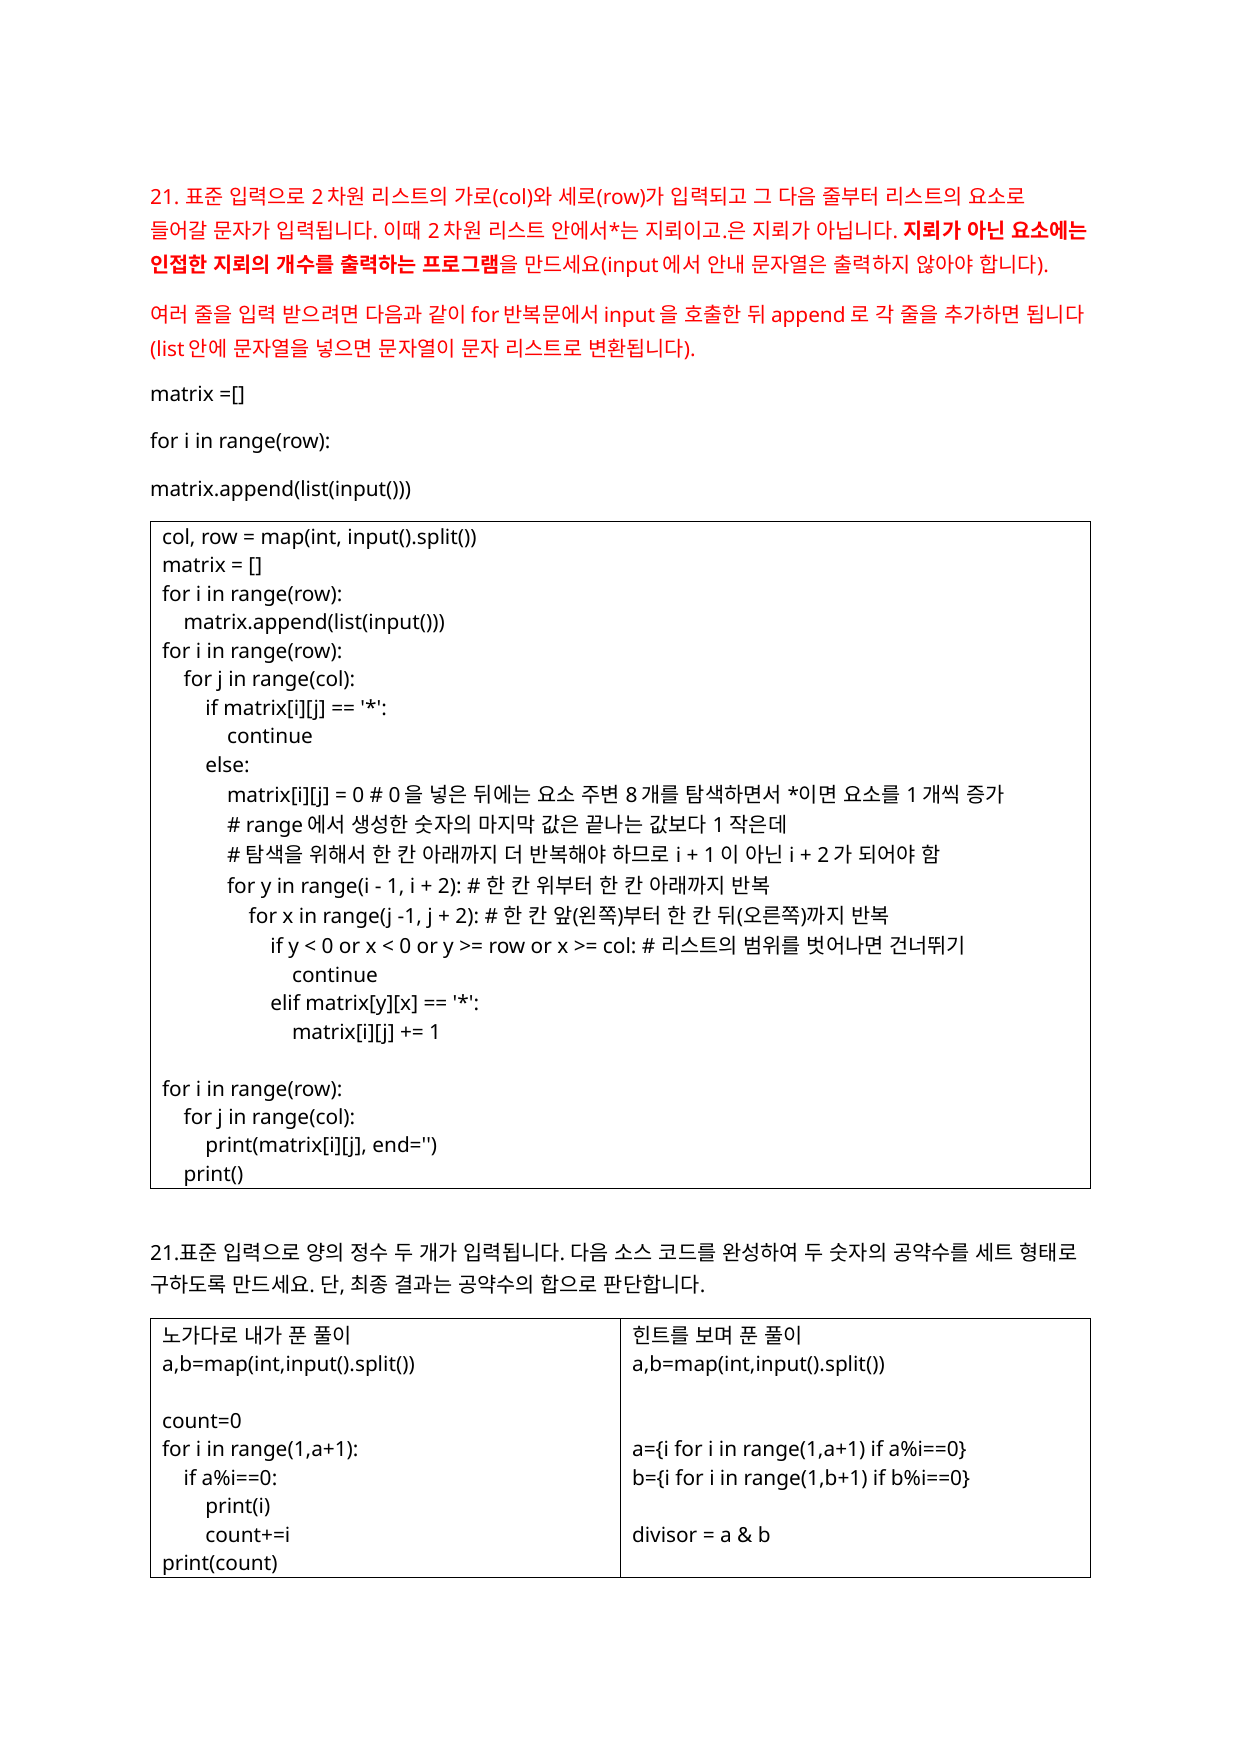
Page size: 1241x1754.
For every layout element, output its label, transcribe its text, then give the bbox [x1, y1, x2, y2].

text 21.표준 입력으로 양의 정수 두 개가 입력됩니다. 다음 소스 코드를 완성하여 두 숫자의 공약수를 세트 형태로 구하도록 만드세요. 단, 최종 결과는 공약수의 합으로 판단합니다. [150, 1236, 1090, 1299]
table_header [621, 1319, 1090, 1577]
text matrix =[] [150, 379, 1090, 408]
text 여러 줄을 입력 받으려면 다음과 같이for반복문에서input을 호출한 뒤append로 각 줄을 추가하면 됩니다(list안에 문자열을 넣으면 문자열이 문자 리스트로 변환됩니다). [150, 295, 1088, 363]
table_header col, row = map(int, input().split()) matrix = [] for i in range(row): matrix.append(list(input())) for i in range(row): for j in range(col): if matrix[i][j] == '*': continue else: matrix[i][j] = 0 # 0을 넣은 뒤에는 요소 주변 8개를 탐색하면서 *이면 요소를 1개씩 증가 # range에서 생성한 숫자의 마지막 값은 끝나는 값보다 1 작은데 # 탐색을 위해서 한 칸 아래까지 더 반복해야 하므로 i + 1이 아닌 i + 2가 되어야 함 for y in range(i - 1, i + 2): # 한 칸 위부터 한 칸 아래까지 반복 for x in range(j -1, j + 2): # 한 칸 앞(왼쪽)부터 한 칸 뒤(오른쪽)까지 반복 if y < 0 or x < 0 or y >= row or x >= col: # 리스트의 범위를 벗어나면 건너뛰기 continue elif matrix[y][x] == '*': matrix[i][j] += 1 for i in range(row): for j in range(col): print(matrix[i][j], end='') print() [151, 522, 1090, 1187]
text matrix.append(list(input())) [150, 474, 1090, 502]
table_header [151, 1319, 620, 1577]
text for i in range(row): [150, 427, 1090, 455]
text 21. 표준 입력으로 2차원 리스트의 가로(col)와 세로(row)가 입력되고 그 다음 줄부터 리스트의 요소로 들어갈 문자가 입력됩니다. 이때 2차원 리스트 안에서*는 지뢰이고.은 지뢰가 아닙니다. 지뢰가 아닌 요소에는 인접한 지뢰의 개수를 출력하는 프로그램을 만드세요(input에서 안내 문자열은 출력하지 않아야 합니다). [150, 177, 1088, 278]
